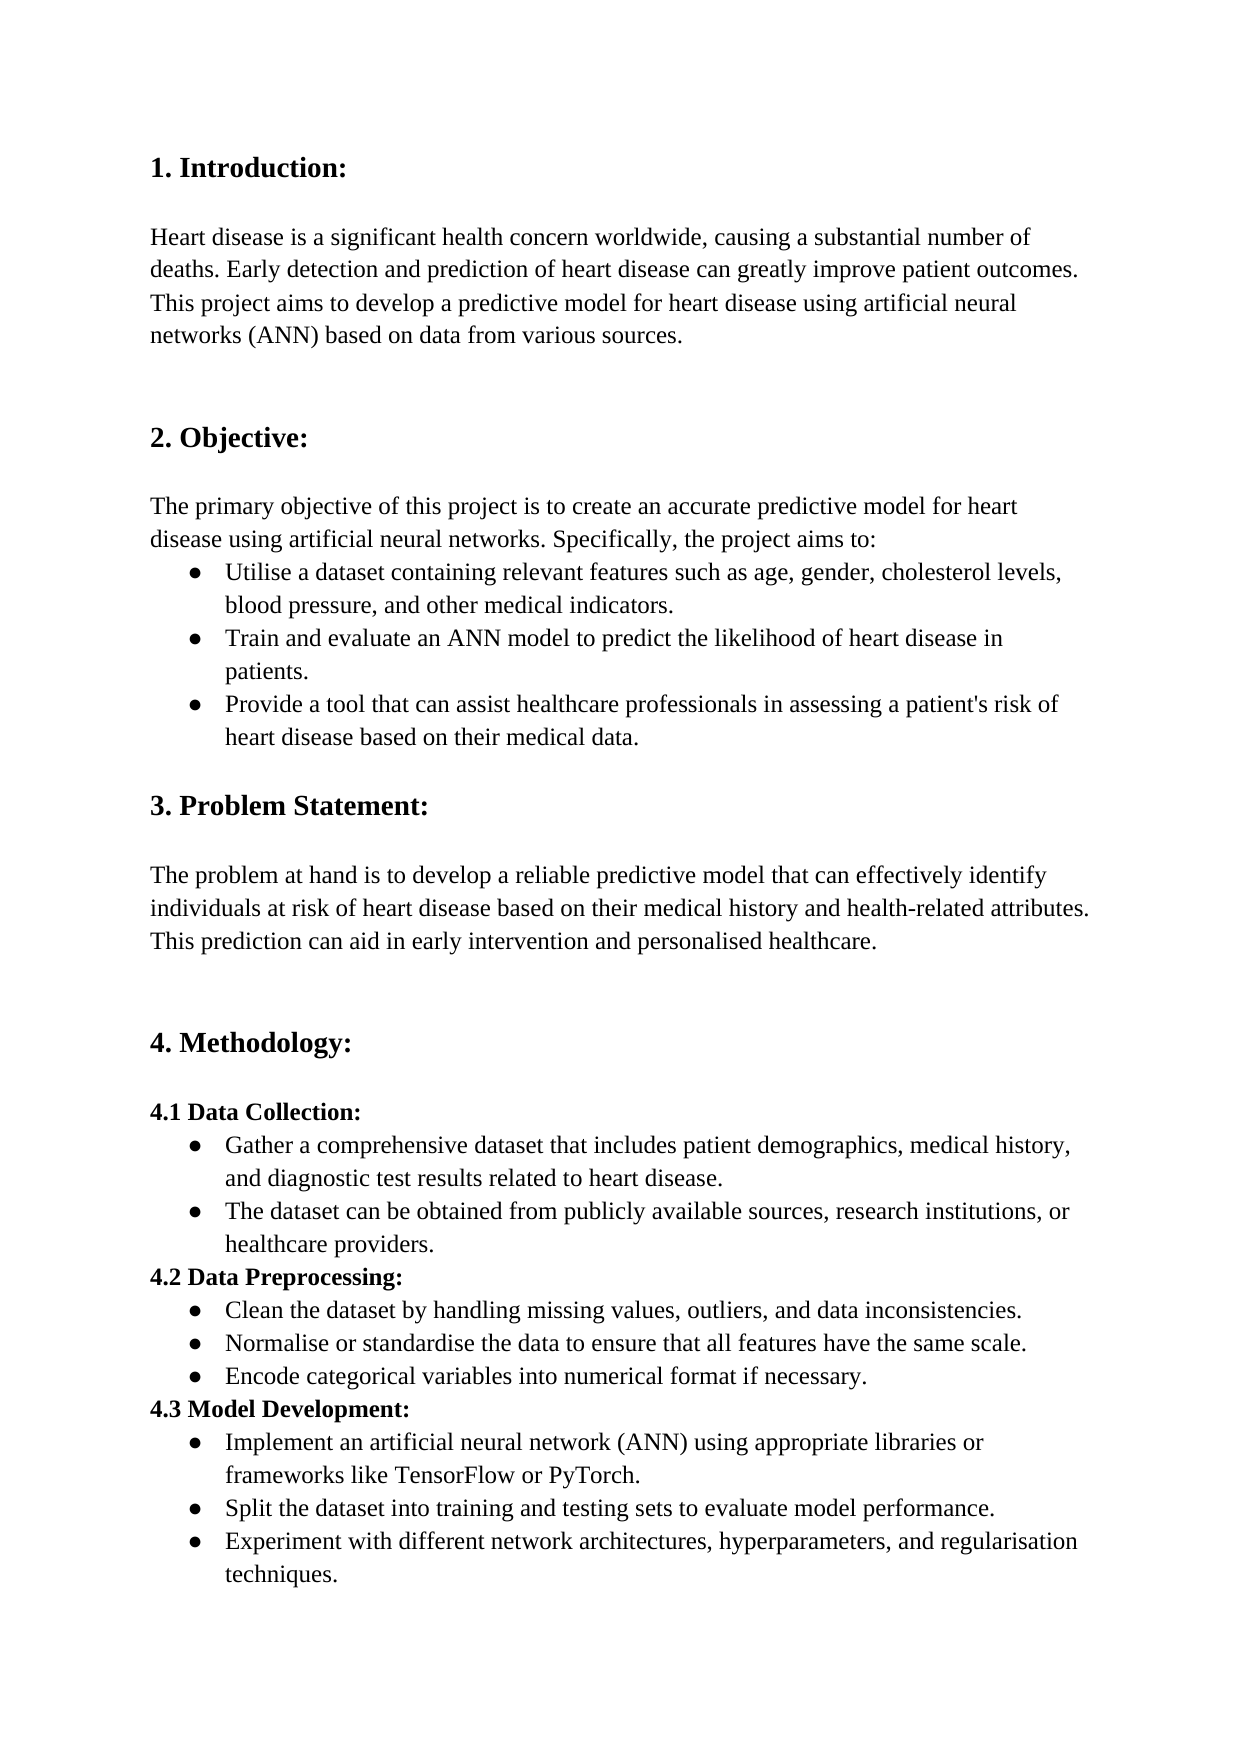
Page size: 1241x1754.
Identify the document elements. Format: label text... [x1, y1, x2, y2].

text 4. Methodology: [150, 1025, 1090, 1059]
list Implement an artificial neural network (ANN) using appropriate libraries or frameworks like TensorFlow or PyTorch. [187, 1427, 1090, 1489]
list Train and evaluate an ANN model to predict the likelihood of heart disease in patients. [187, 623, 1090, 685]
text 1. Introduction: [150, 150, 1090, 183]
list Utilise a dataset containing relevant features such as age, gender, cholesterol levels, blood pressure, and other medical indicators. [187, 557, 1090, 619]
text 4.3 Model Development: [150, 1394, 1090, 1423]
list Provide a tool that can assist healthcare professionals in assessing a patient's risk of heart disease based on their medical data. [187, 689, 1090, 751]
text The problem at hand is to develop a reliable predictive model that can effectively identify individuals at risk of heart disease based on their medical history and health-related attributes. This prediction can aid in early intervention and personalised healthcare. [150, 860, 1090, 955]
text 3. Problem Statement: [150, 788, 1090, 822]
list Encode categorical variables into numerical format if necessary. [187, 1361, 1090, 1389]
text 4.1 Data Collection: [150, 1097, 1090, 1125]
text 4.2 Data Preprocessing: [150, 1262, 1090, 1291]
text 2. Objective: [150, 420, 1090, 453]
text The primary objective of this project is to create an accurate predictive model for heart disease using artificial neural networks. Specifically, the project aims to: [150, 491, 1090, 553]
list Experiment with different network architectures, hyperparameters, and regularisation techniques. [187, 1526, 1090, 1588]
list Normalise or standardise the data to ensure that all features have the same scale. [187, 1328, 1090, 1357]
list Split the dataset into training and testing sets to evaluate model performance. [187, 1493, 1090, 1522]
text Heart disease is a significant health concern worldwide, causing a substantial number of deaths. Early detection and prediction of heart disease can greatly improve patient outcomes. This project aims to develop a predictive model for heart disease using artificial neural networks (ANN) based on data from various sources. [150, 222, 1090, 349]
list The dataset can be obtained from publicly available sources, research institutions, or healthcare providers. [187, 1196, 1090, 1257]
list Clean the dataset by handling missing values, outliers, and data inconsistencies. [187, 1295, 1090, 1323]
list Gather a comprehensive dataset that includes patient demographics, medical history, and diagnostic test results related to heart disease. [187, 1130, 1090, 1191]
